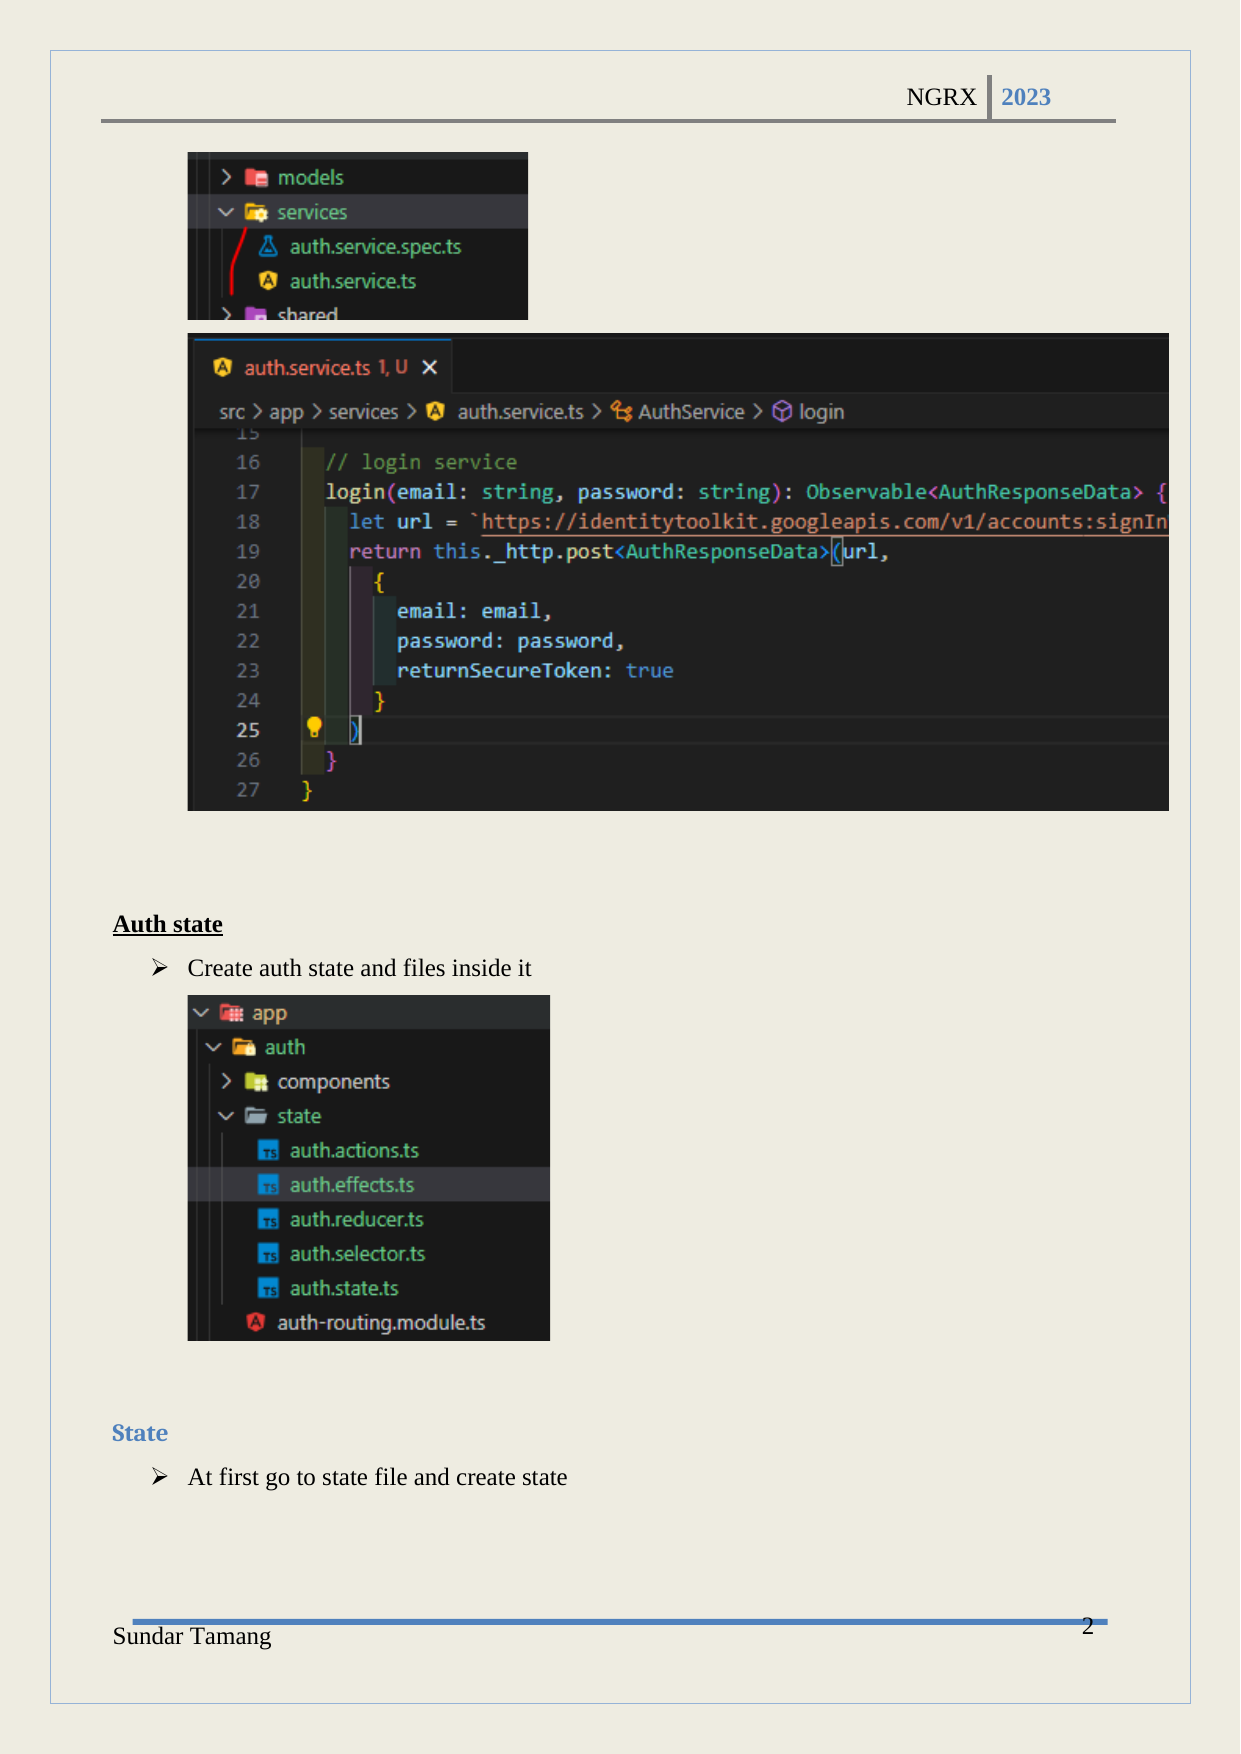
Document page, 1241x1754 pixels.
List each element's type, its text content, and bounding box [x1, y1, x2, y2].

picture [187, 995, 550, 1341]
subtitle State [112, 1419, 1128, 1448]
list At first go to state file and create state [150, 1462, 1128, 1491]
picture [187, 152, 529, 320]
subtitle Auth state [112, 909, 1128, 938]
list Create auth state and files inside it [150, 953, 1128, 981]
picture [187, 333, 1169, 811]
